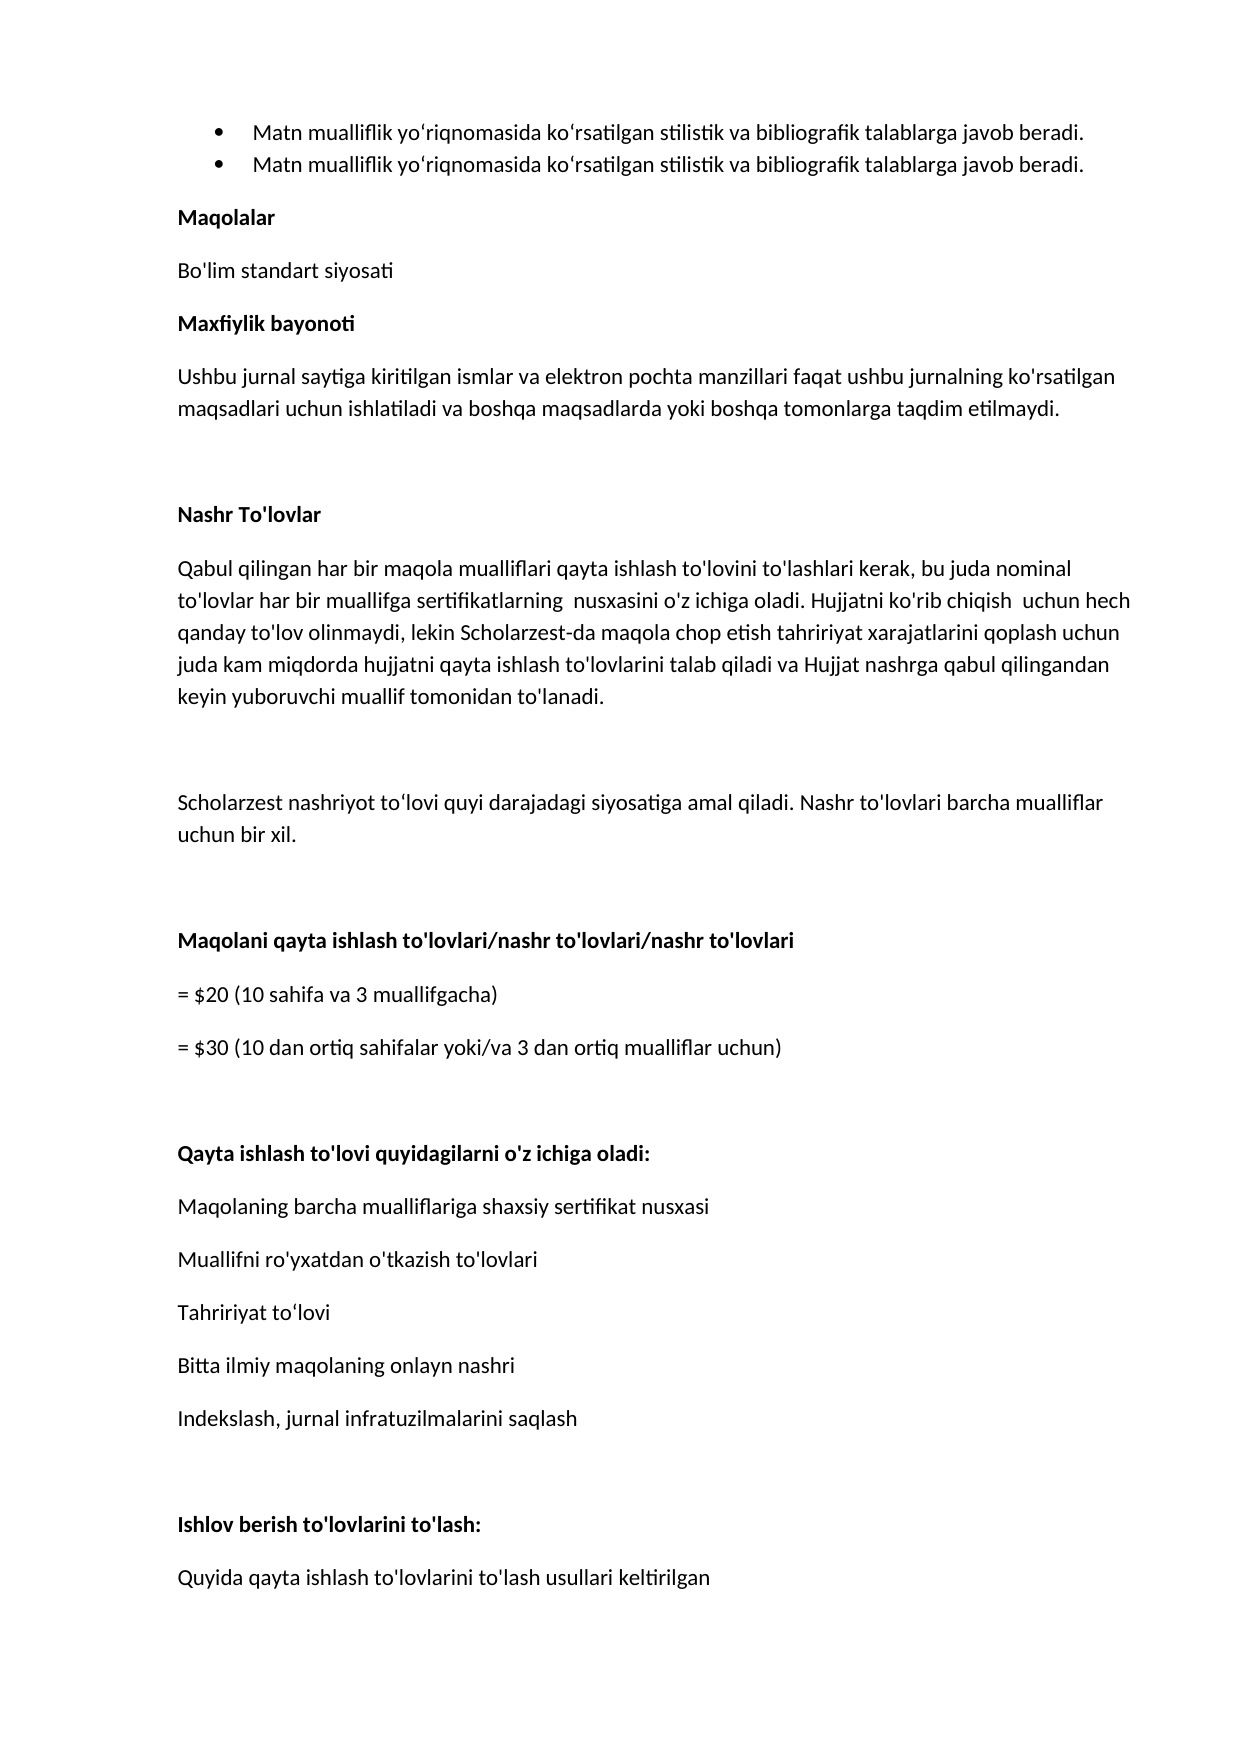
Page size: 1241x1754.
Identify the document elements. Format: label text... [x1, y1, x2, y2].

text Qayta ishlash to'lovi quyidagilarni o'z ichiga oladi: [177, 1139, 1152, 1167]
text Maqolani qayta ishlash to'lovlari/nashr to'lovlari/nashr to'lovlari [177, 927, 1152, 955]
text Bo'lim standart siyosati [177, 256, 1152, 284]
text Indekslash, jurnal infratuzilmalarini saqlash [177, 1404, 1152, 1432]
list Matn mualliflik yo‘riqnomasida ko‘rsatilgan stilistik va bibliografik talablarga javob beradi. [215, 150, 1152, 178]
text Maqolaning barcha mualliflariga shaxsiy sertifikat nusxasi [177, 1192, 1152, 1220]
text Maqolalar [177, 203, 1152, 231]
text Scholarzest nashriyot toʻlovi quyi darajadagi siyosatiga amal qiladi. Nashr to'lovlari barcha mualliflar uchun bir xil. [177, 788, 1152, 849]
list Matn mualliflik yo‘riqnomasida ko‘rsatilgan stilistik va bibliografik talablarga javob beradi. [215, 118, 1152, 146]
text Muallifni ro'yxatdan o'tkazish to'lovlari [177, 1245, 1152, 1273]
text = $30 (10 dan ortiq sahifalar yoki/va 3 dan ortiq mualliflar uchun) [177, 1033, 1152, 1061]
text = $20 (10 sahifa va 3 muallifgacha) [177, 980, 1152, 1008]
text Bitta ilmiy maqolaning onlayn nashri [177, 1351, 1152, 1379]
text Tahririyat toʻlovi [177, 1298, 1152, 1326]
text Nashr To'lovlar [177, 501, 1152, 529]
text Qabul qilingan har bir maqola mualliflari qayta ishlash to'lovini to'lashlari kerak, bu juda nominal to'lovlar har bir muallifga sertifikatlarning nusxasini o'z ichiga oladi. Hujjatni ko'rib chiqish uchun hech qanday to'lov olinmaydi, lekin Scholarzest-da maqola chop etish tahririyat xarajatlarini qoplash uchun juda kam miqdorda hujjatni qayta ishlash to'lovlarini talab qiladi va Hujjat nashrga qabul qilingandan keyin yuboruvchi muallif tomonidan to'lanadi. [177, 554, 1152, 710]
text Ishlov berish to'lovlarini to'lash: [177, 1510, 1152, 1538]
text Quyida qayta ishlash to'lovlarini to'lash usullari keltirilgan [177, 1563, 1152, 1591]
text Ushbu jurnal saytiga kiritilgan ismlar va elektron pochta manzillari faqat ushbu jurnalning ko'rsatilgan maqsadlari uchun ishlatiladi va boshqa maqsadlarda yoki boshqa tomonlarga taqdim etilmaydi. [177, 362, 1152, 423]
text Maxfiylik bayonoti [177, 309, 1152, 337]
